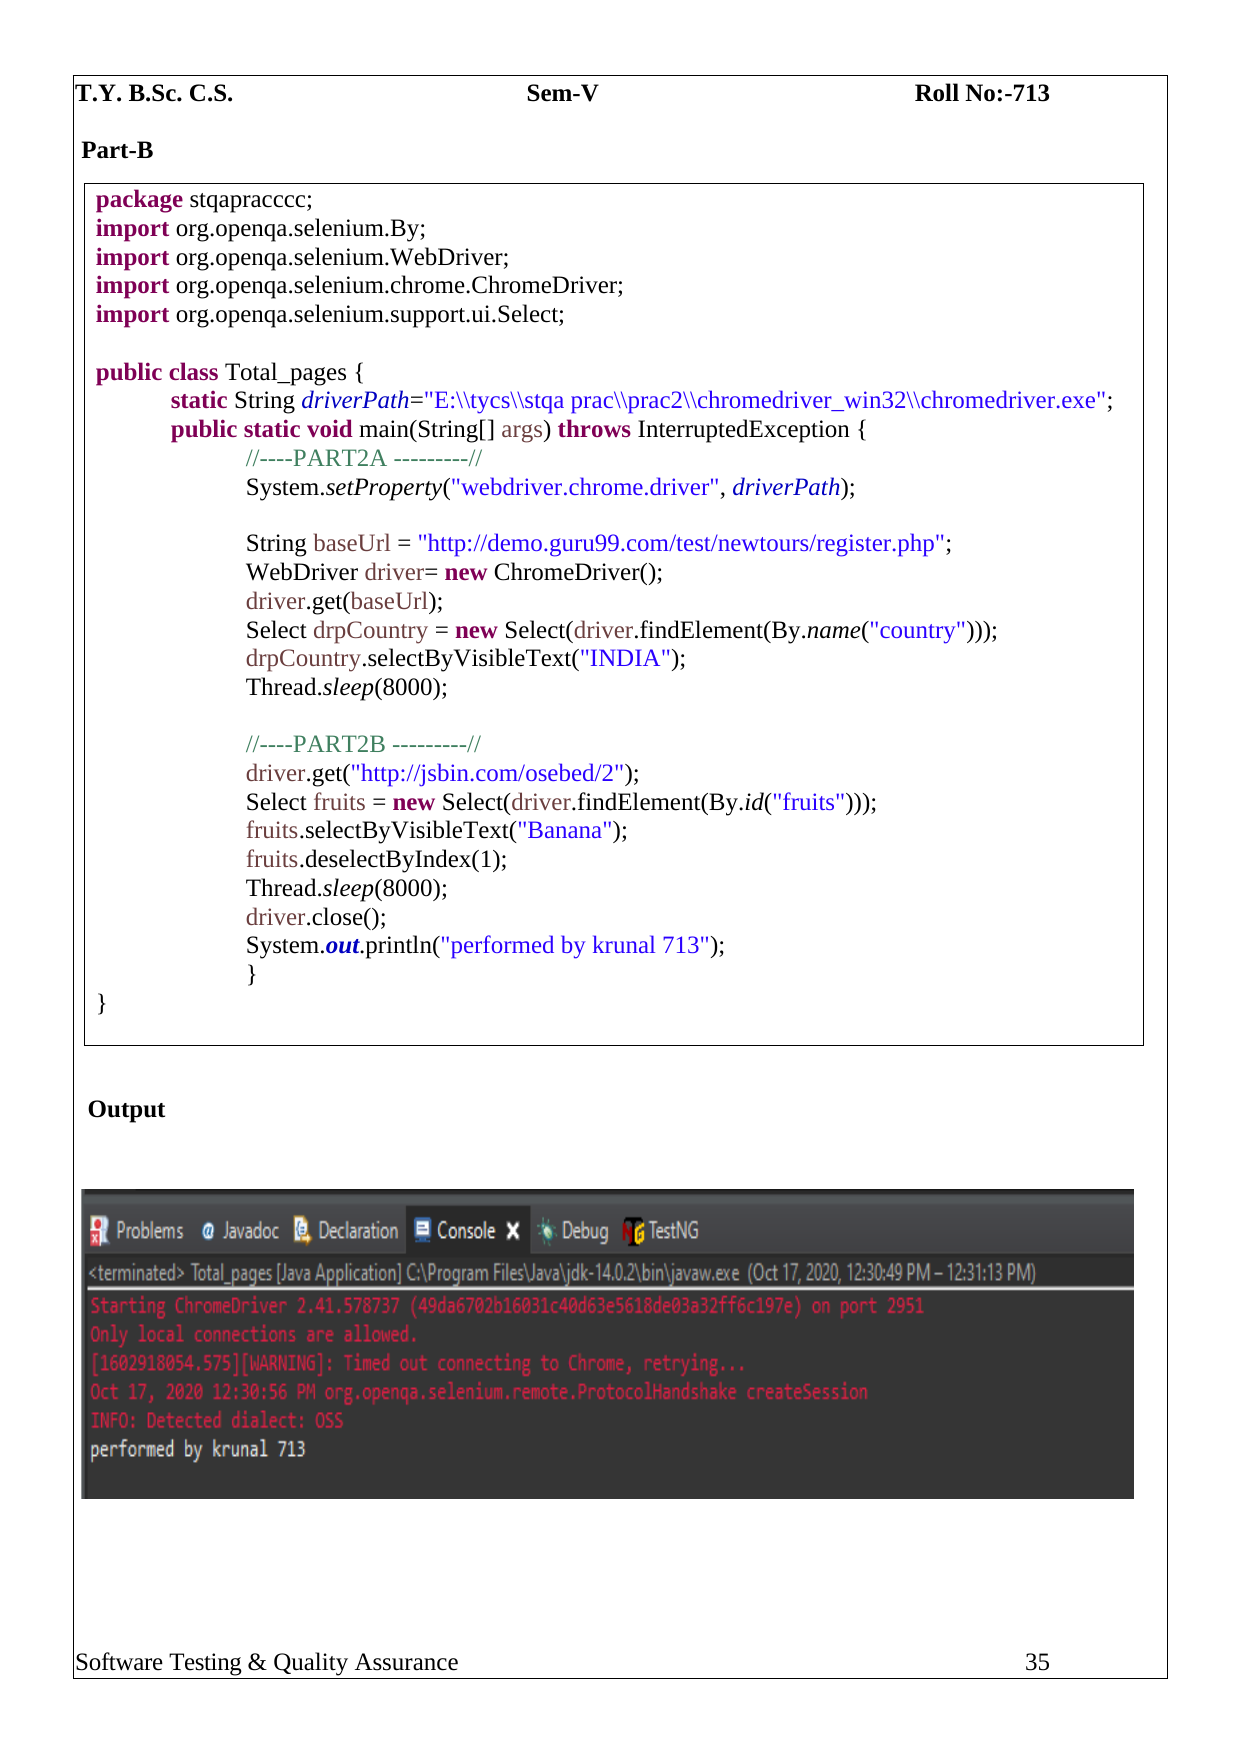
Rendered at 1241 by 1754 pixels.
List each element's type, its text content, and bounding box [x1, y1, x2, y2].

text Part-B [75, 136, 1165, 164]
table_header package stqapracccc; import org.openqa.selenium.By; import org.openqa.selenium.WebDriver; import org.openqa.selenium.chrome.ChromeDriver; import org.openqa.selenium.support.ui.Select; public class Total_pages { static String driverPath="E:\\tycs\\stqa prac\\prac2\\chromedriver_win32\\chromedriver.exe"; public static void main(String[] args) throws InterruptedException { //----PART2A ---------// System.setProperty("webdriver.chrome.driver", driverPath); String baseUrl = "http://demo.guru99.com/test/newtours/register.php"; WebDriver driver= new ChromeDriver(); driver.get(baseUrl); Select drpCountry = new Select(driver.findElement(By.name("country"))); drpCountry.selectByVisibleText("INDIA"); Thread.sleep(8000); //----PART2B ---------// driver.get("http://jsbin.com/osebed/2"); Select fruits = new Select(driver.findElement(By.id("fruits"))); fruits.selectByVisibleText("Banana"); fruits.deselectByIndex(1); Thread.sleep(8000); driver.close(); System.out.println("performed by krunal 713"); } } [85, 184, 1143, 1045]
text Output [75, 1094, 1165, 1123]
